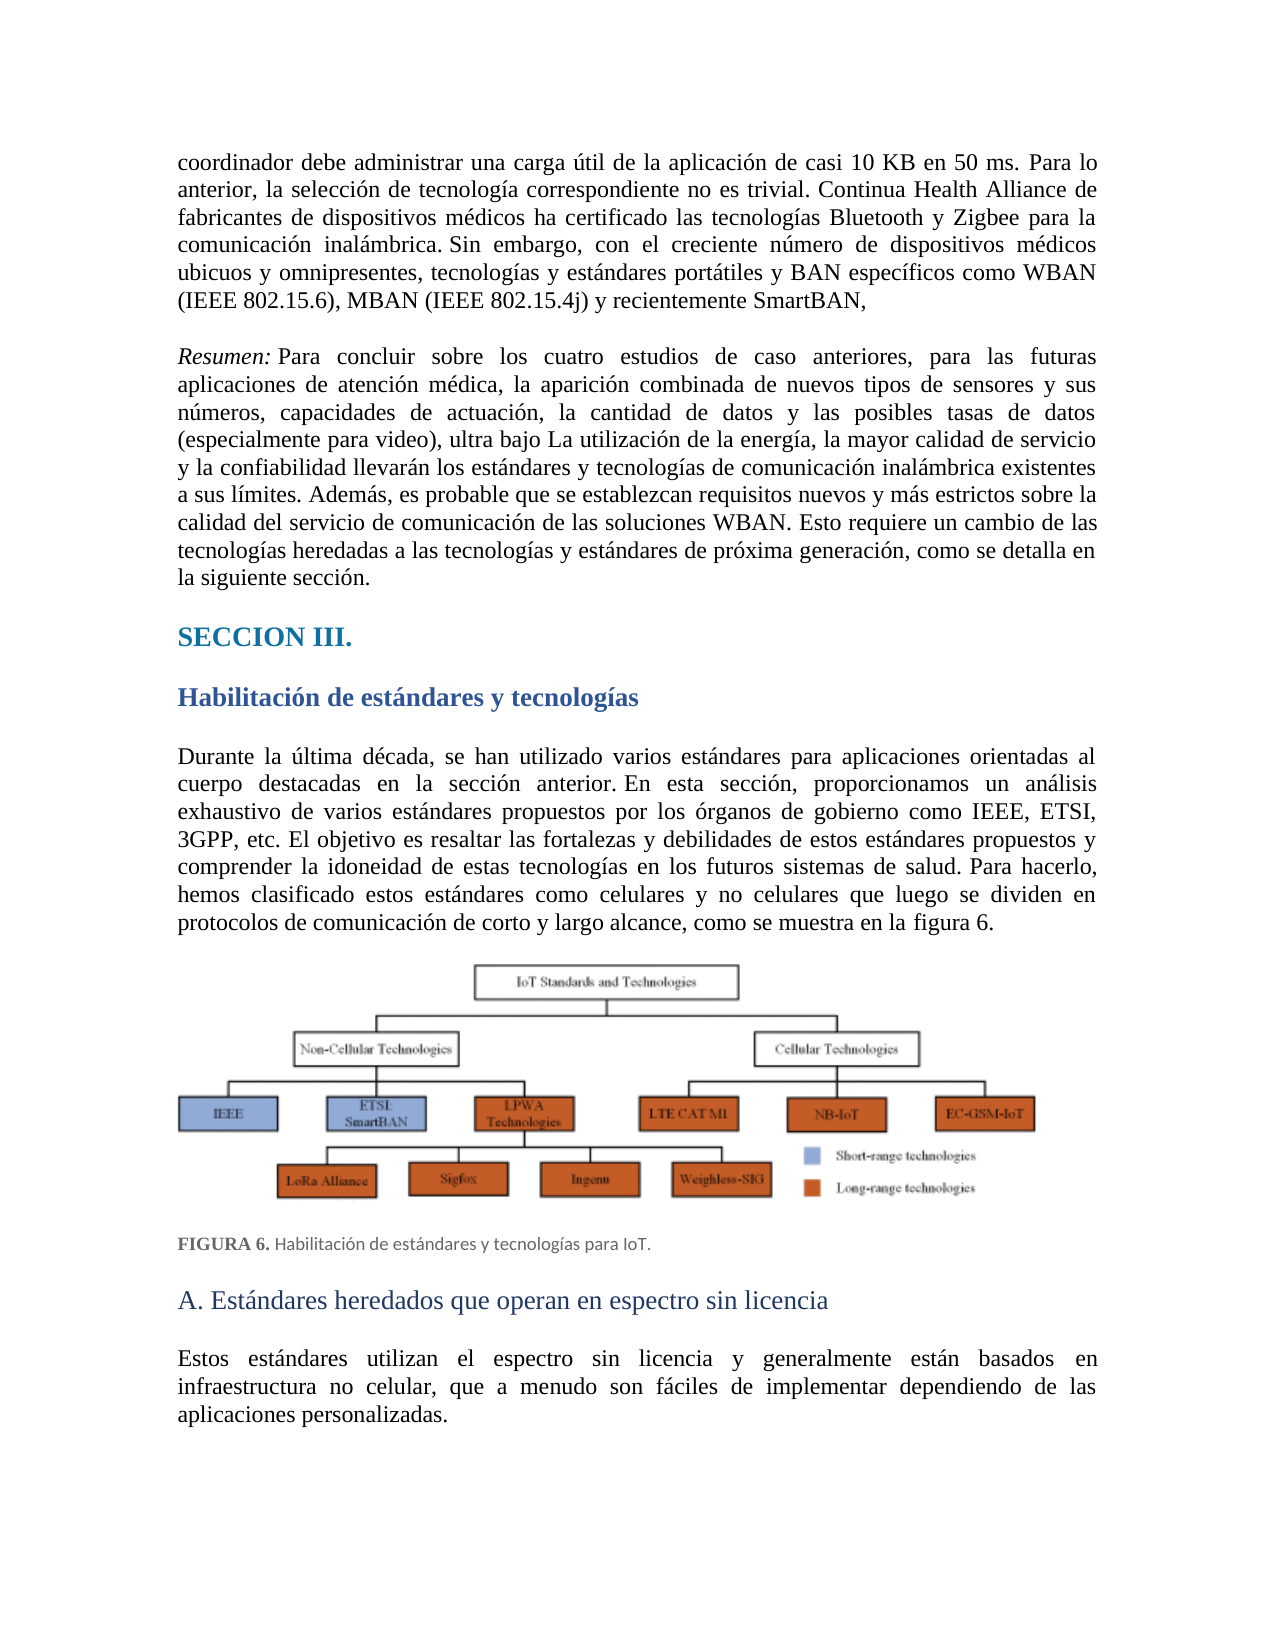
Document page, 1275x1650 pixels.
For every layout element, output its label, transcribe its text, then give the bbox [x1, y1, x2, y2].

text SECCION III. [177, 1175, 1098, 1208]
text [177, 148, 1098, 341]
text Para elaborar los requisitos de aplicación (clínicos), consideremos una IMU con acelerómetro, giroscopio y magnetómetro con 9 DoF. Cada sensor individual tiene hoy en día 16 bits de precisión, es decir, 48 bits para (X, Y, Z), con una resolución de 100 Hz, produciendo una carga útil de aplicación de 14,4 Kbits (casi 2 KB/IMU). Con 3 a 4 IMU con un actuador, el coordinador debe administrar una carga útil de la aplicación de casi 10 KB en 50 ms. Para lo anterior, la selección de tecnología correspondiente no es trivial. Continua Health Alliance de fabricantes de dispositivos médicos ha certificado las tecnologías Bluetooth y Zigbee para la comunicación inalámbrica. Sin embargo, con el creciente número de dispositivos médicos ubicuos y omnipresentes, tecnologías y estándares portátiles y BAN específicos como WBAN (IEEE 802.15.6), MBAN (IEEE 802.15.4j) y recientemente SmartBAN, [177, 592, 1098, 868]
text Durante la última década, se han utilizado varios estándares para aplicaciones orientadas al cuerpo destacadas en la sección anterior. En esta sección, proporcionamos un análisis exhaustivo de varios estándares propuestos por los órganos de gobierno como IEEE, ETSI, 3GPP, etc. El objetivo es resaltar las fortalezas y debilidades de estos estándares propuestos y comprender la idoneidad de estas tecnologías en los futuros sistemas de salud. Para hacerlo, hemos clasificado estos estándares como celulares y no celulares que luego se dividen en protocolos de comunicación de corto y largo alcance, como se muestra en la figura 6. [177, 1297, 1098, 1490]
subtitle Habilitación de estándares y tecnologías [177, 1237, 1098, 1268]
text Para la activación muscular (del talón), se utiliza información adicional además del único sensor. Las IMU conectadas al cuerpo humano proporcionan información sobre la postura del cuerpo que es esencial para la prevención oportuna de caídas. Los sensores externos proporcionan información sobre el entorno, es decir, las condiciones de la superficie de la calzada, el contexto en el exterior o en el exterior e información específica relacionada con el paciente, como la presencia de una condición de recaída, presión arterial baja o frecuencia cardíaca. [177, 370, 1098, 563]
text Resumen: Para concluir sobre los cuatro estudios de caso anteriores, para las futuras aplicaciones de atención médica, la aparición combinada de nuevos tipos de sensores y sus números, capacidades de actuación, la cantidad de datos y las posibles tasas de datos (especialmente para video), ultra bajo La utilización de la energía, la mayor calidad de servicio y la confiabilidad llevarán los estándares y tecnologías de comunicación inalámbrica existentes a sus límites. Además, es probable que se establezcan requisitos nuevos y más estrictos sobre la calidad del servicio de comunicación de las soluciones WBAN. Esto requiere un cambio de las tecnologías heredadas a las tecnologías y estándares de próxima generación, como se detalla en la siguiente sección. [177, 898, 1098, 1146]
